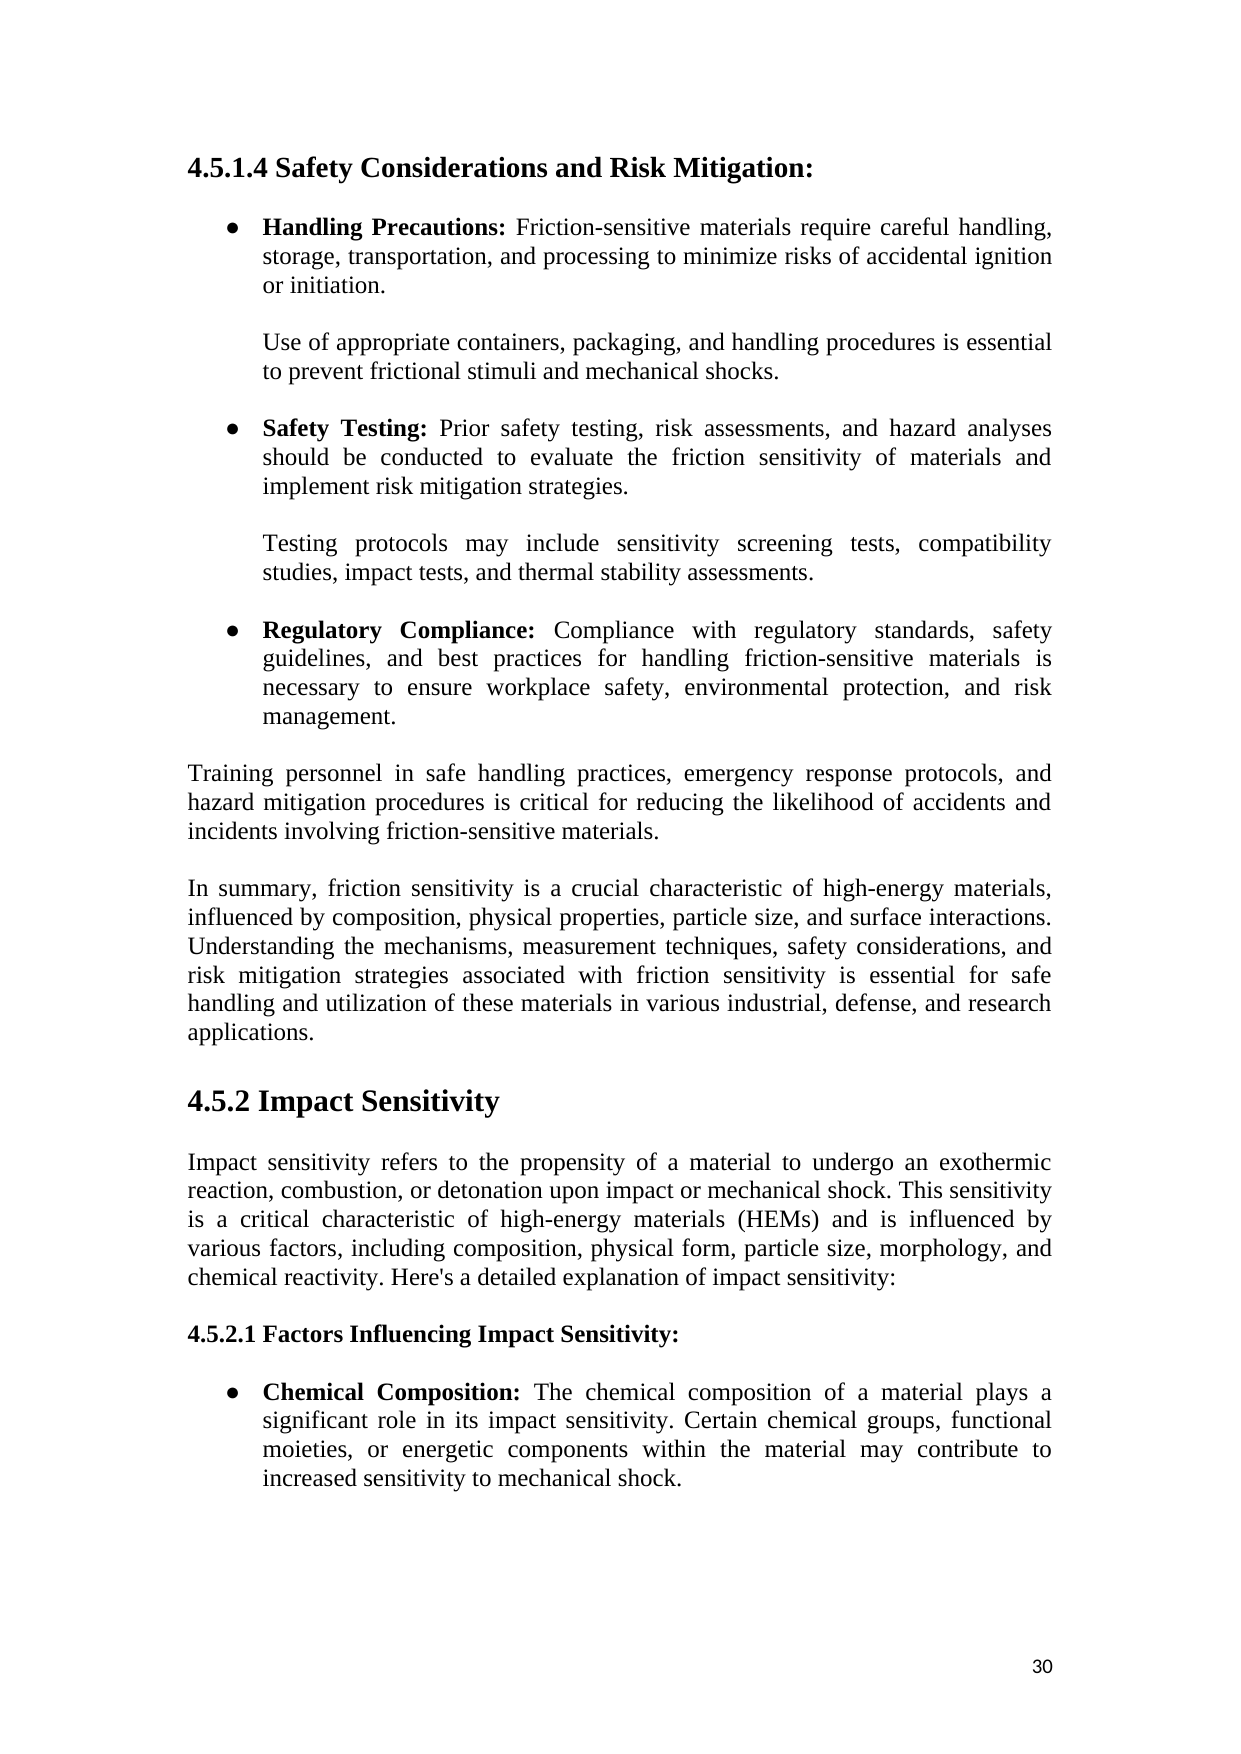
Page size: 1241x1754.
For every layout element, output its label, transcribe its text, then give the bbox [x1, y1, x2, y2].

text Testing protocols may include sensitivity screening tests, compatibility studies, impact tests, and thermal stability assessments. [262, 528, 1053, 586]
text 4.5.1.4 Safety Considerations and Risk Mitigation: [187, 150, 1053, 183]
list Regulatory Compliance: Compliance with regulatory standards, safety guidelines, and best practices for handling friction-sensitive materials is necessary to ensure workplace safety, environmental protection, and risk management. [225, 615, 1053, 730]
text In summary, friction sensitivity is a crucial characteristic of high-energy materials, influenced by composition, physical properties, particle size, and surface interactions. Understanding the mechanisms, measurement techniques, safety considerations, and risk mitigation strategies associated with friction sensitivity is essential for safe handling and utilization of these materials in various industrial, defense, and research applications. [187, 873, 1053, 1046]
list Chemical Composition: The chemical composition of a material plays a significant role in its impact sensitivity. Certain chemical groups, functional moieties, or energetic components within the material may contribute to increased sensitivity to mechanical shock. [225, 1377, 1053, 1492]
list Handling Precautions: Friction-sensitive materials require careful handling, storage, transportation, and processing to minimize risks of accidental ignition or initiation. [225, 212, 1053, 298]
text Training personnel in safe handling practices, emergency response protocols, and hazard mitigation procedures is critical for reducing the likelihood of accidents and incidents involving friction-sensitive materials. [187, 758, 1053, 845]
text Use of appropriate containers, packaging, and handling procedures is essential to prevent frictional stimuli and mechanical shocks. [262, 327, 1053, 385]
text 4.5.2 Impact Sensitivity [187, 1082, 1053, 1118]
text 4.5.2.1 Factors Influencing Impact Sensitivity: [187, 1319, 1053, 1348]
text Impact sensitivity refers to the propensity of a material to undergo an exothermic reaction, combustion, or detonation upon impact or mechanical shock. This sensitivity is a critical characteristic of high-energy materials (HEMs) and is influenced by various factors, including composition, physical form, particle size, morphology, and chemical reactivity. Here's a detailed explanation of impact sensitivity: [187, 1147, 1053, 1290]
list Safety Testing: Prior safety testing, risk assessments, and hazard analyses should be conducted to evaluate the friction sensitivity of materials and implement risk mitigation strategies. [225, 413, 1053, 500]
